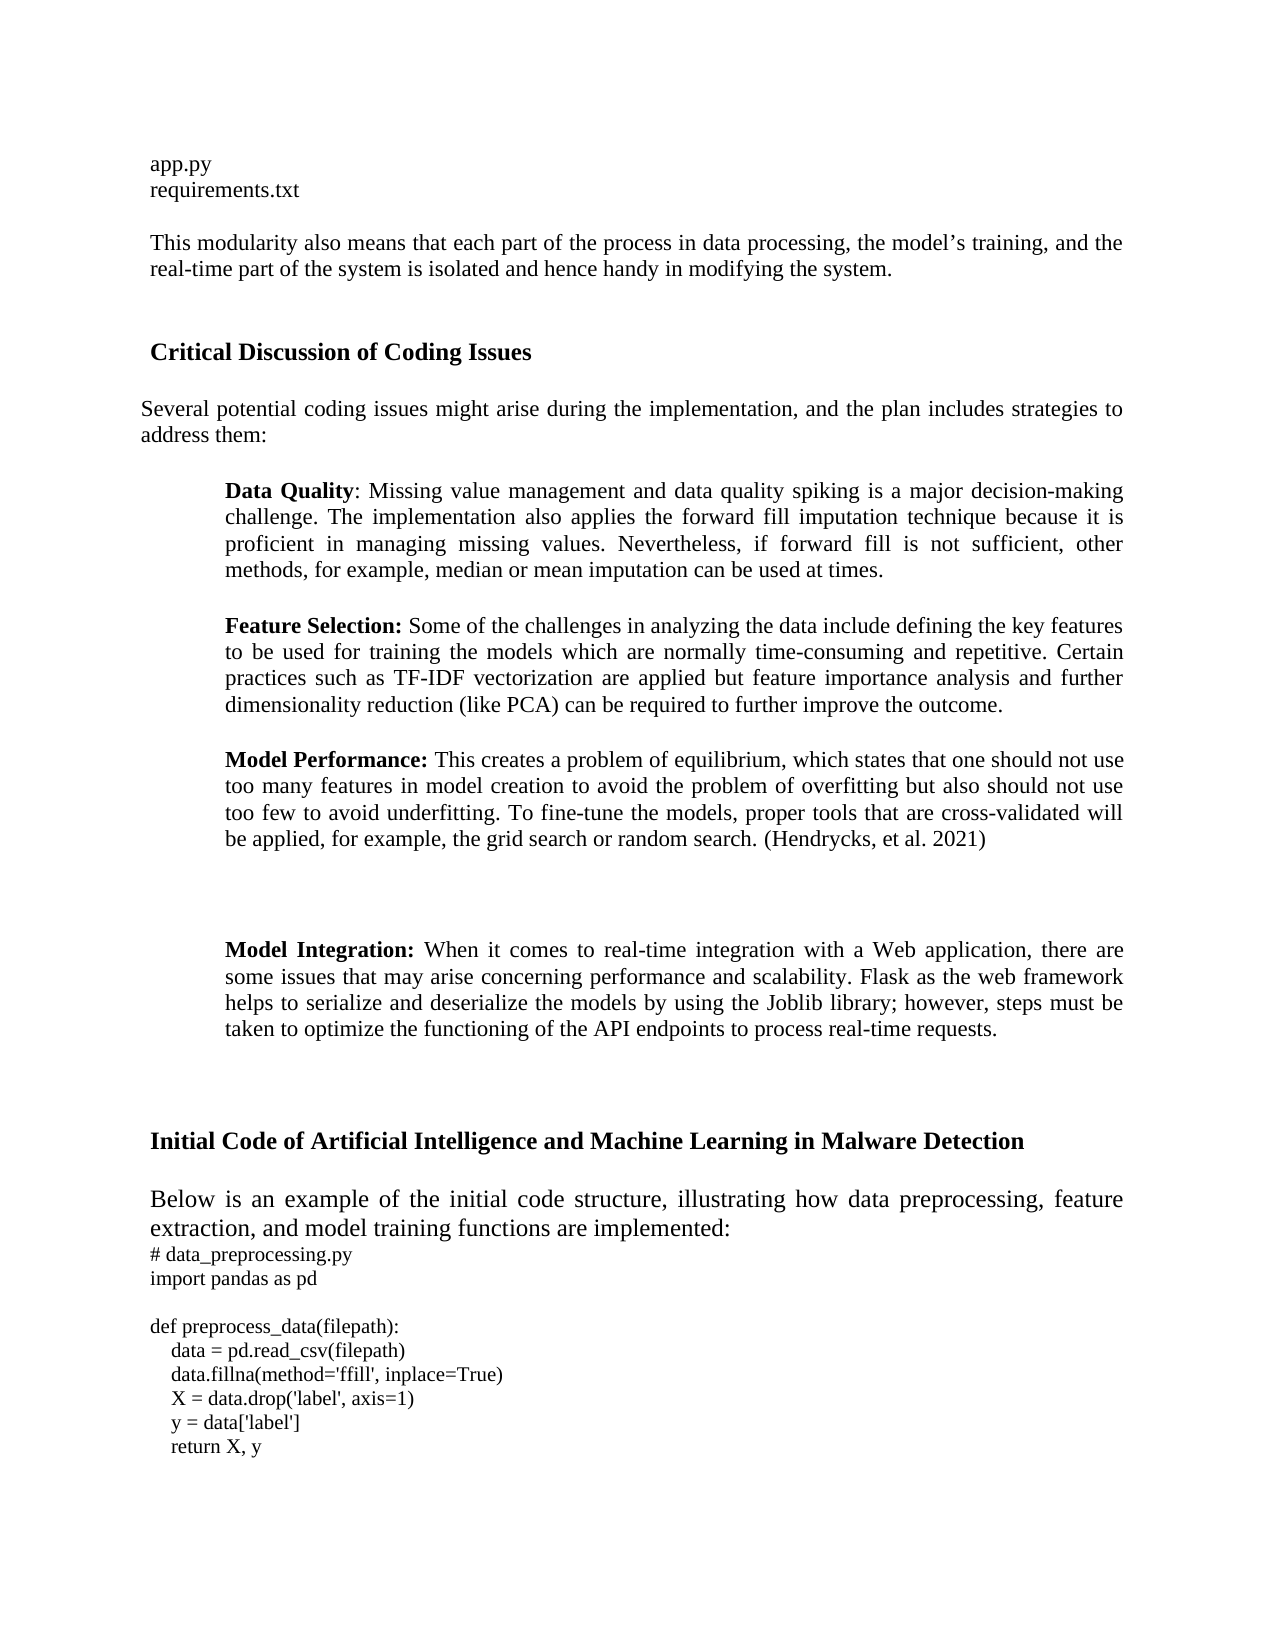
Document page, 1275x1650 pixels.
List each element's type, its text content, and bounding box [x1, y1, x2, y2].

text requirements.txt [150, 176, 1125, 203]
text def preprocess_data(filepath): [150, 1314, 1125, 1338]
text X = data.drop('label', axis=1) [150, 1386, 1125, 1410]
text Below is an example of the initial code structure, illustrating how data preprocessing, feature extraction, and model training functions are implemented: [150, 1184, 1125, 1242]
text Model Performance: This creates a problem of equilibrium, which states that one should not use too many features in model creation to avoid the problem of overfitting but also should not use too few to avoid underfitting. To fine-tune the models, proper tools that are cross-validated will be applied, for example, the grid search or random search. [225, 746, 1125, 852]
text Initial Code of Artificial Intelligence and Machine Learning in Malware Detection [150, 1126, 1125, 1155]
text data.fillna(method='ffill', inplace=True) [150, 1362, 1125, 1386]
text Model Integration: When it comes to real-time integration with a Web application, there are some issues that may arise concerning performance and scalability. Flask as the web framework helps to serialize and deserialize the models by using the Joblib library; however, steps must be taken to optimize the functioning of the API endpoints to process real-time requests. [225, 936, 1125, 1042]
text # data_preprocessing.py [150, 1242, 1125, 1266]
text import pandas as pd [150, 1266, 1125, 1290]
text Data Quality: Missing value management and data quality spiking is a major decision-making challenge. The implementation also applies the forward fill imputation technique because it is proficient in managing missing values. Nevertheless, if forward fill is not sufficient, other methods, for example, median or mean imputation can be used at times. [225, 477, 1125, 582]
text y = data['label'] [150, 1410, 1125, 1434]
text This modularity also means that each part of the process in data processing, the model’s training, and the real-time part of the system is isolated and hence handy in modifying the system. [150, 229, 1125, 282]
text Feature Selection: Some of the challenges in analyzing the data include defining the key features to be used for training the models which are normally time-consuming and repetitive. Certain practices such as TF-IDF vectorization are applied but feature importance analysis and further dimensionality reduction (like PCA) can be required to further improve the outcome. [225, 612, 1125, 717]
text Critical Discussion of Coding Issues [150, 337, 1125, 366]
text return X, y [150, 1434, 1125, 1458]
text data = pd.read_csv(filepath) [150, 1338, 1125, 1362]
text Several potential coding issues might arise during the implementation, and the plan includes strategies to address them: [141, 395, 1125, 448]
text app.py [150, 150, 1125, 176]
